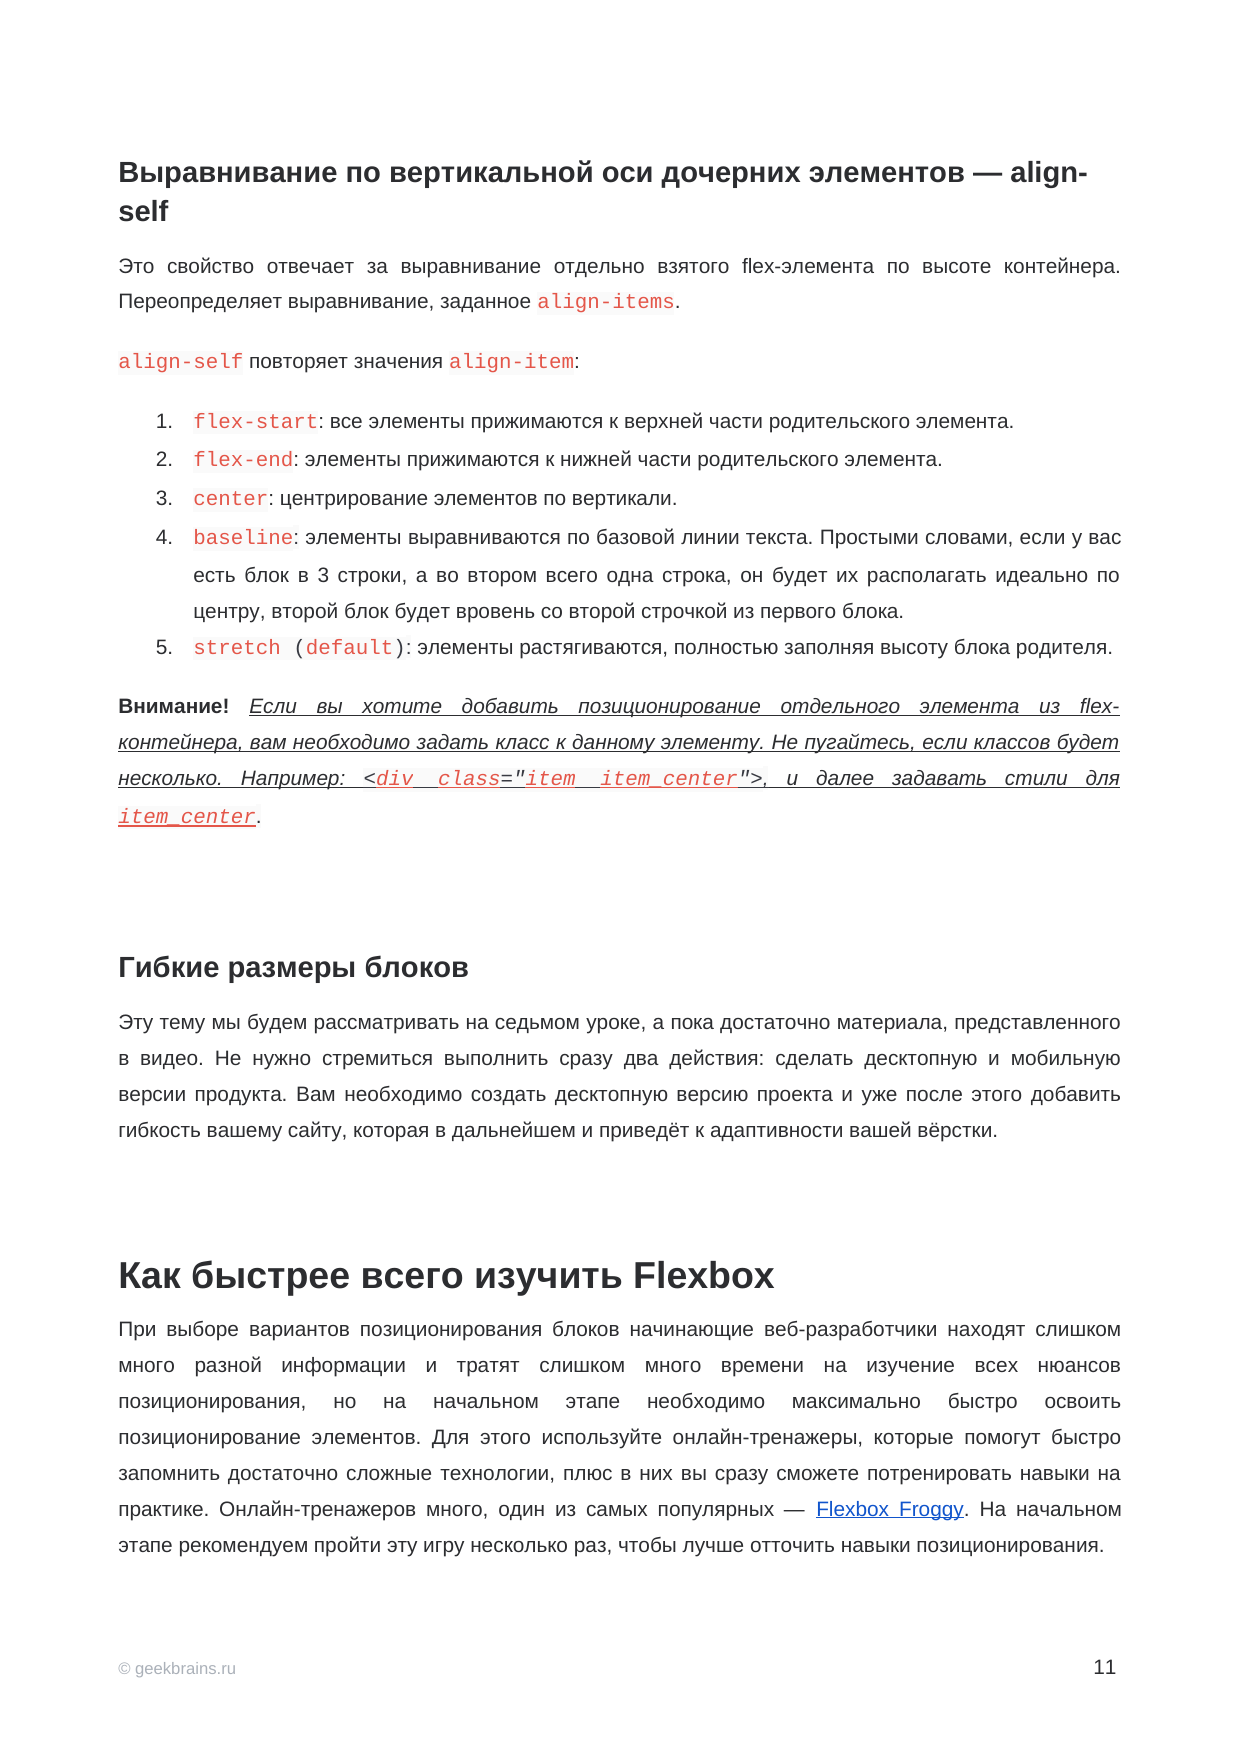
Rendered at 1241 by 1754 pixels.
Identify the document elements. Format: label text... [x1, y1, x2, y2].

list flex-end: элементы прижимаются к нижней части родительского элемента. [156, 447, 1122, 473]
text Эту тему мы будем рассматривать на седьмом уроке, а пока достаточно материала, представленного в видео. Не нужно стремиться выполнить сразу два действия: сделать десктопную и мобильную версии продукта. Вам необходимо создать десктопную версию проекта и уже после этого добавить гибкость вашему сайту, которая в дальнейшем и приведёт к адаптивности вашей вёрстки. [118, 1010, 1122, 1142]
text align-self повторяет значения align-item: [118, 349, 1122, 375]
list flex-start: все элементы прижимаются к верхней части родительского элемента. [156, 408, 1122, 434]
text При выборе вариантов позиционирования блоков начинающие веб-разработчики находят слишком много разной информации и тратят слишком много времени на изучение всех нюансов позиционирования, но на начальном этапе необходимо максимально быстро освоить позиционирование элементов. Для этого используйте онлайн-тренажеры, которые помогут быстро запомнить достаточно сложные технологии, плюс в них вы сразу сможете потренировать навыки на практике. Онлайн-тренажеров много, один из самых популярных — Flexbox Froggy. На начальном этапе рекомендуем пройти эту игру несколько раз, чтобы лучше отточить навыки позиционирования. [118, 1317, 1122, 1556]
text Это свойство отвечает за выравнивание отдельно взятого flex-элемента по высоте контейнера. Переопределяет выравнивание, заданное align-items. [118, 253, 1122, 315]
list center: центрирование элементов по вертикали. [156, 486, 1122, 512]
list stretch (default): элементы растягиваются, полностью заполняя высоту блока родителя. [156, 634, 1122, 660]
list baseline: элементы выравниваются по базовой линии текста. Простыми словами, если у вас есть блок в 3 строки, а во втором всего одна строка, он будет их располагать идеально по центру, второй блок будет вровень со второй строчкой из первого блока. [156, 525, 1122, 622]
subtitle Гибкие размеры блоков [118, 951, 1122, 984]
subtitle Выравнивание по вертикальной оси дочерних элементов — align-self [118, 156, 1122, 228]
subtitle Как быстрее всего изучить Flexbox [118, 1253, 1122, 1296]
text Внимание! Если вы хотите добавить позиционирование отдельного элемента из flex-контейнера, вам необходимо задать класс к данному элементу. Не пугайтесь, если классов будет несколько. Например: <div class="item item_center">, и далее задавать стили для item_center. [118, 694, 1122, 829]
